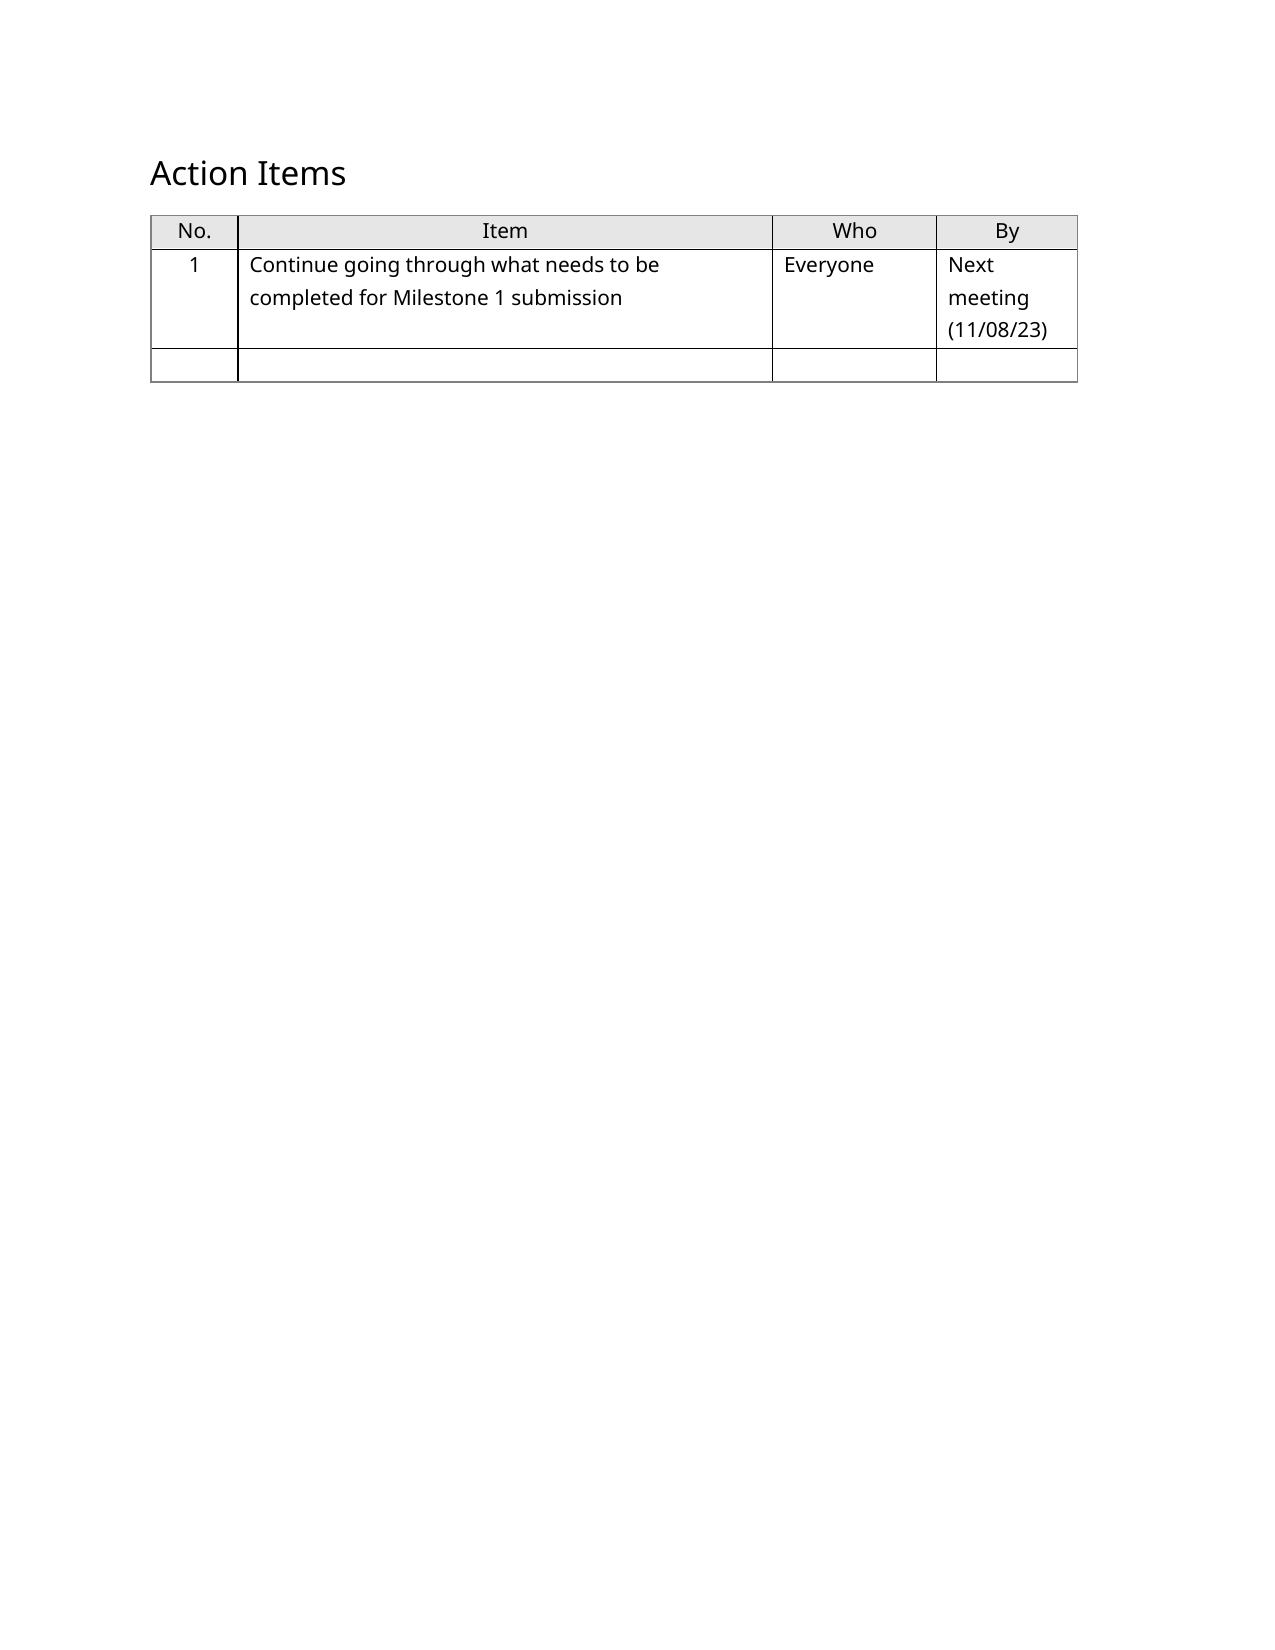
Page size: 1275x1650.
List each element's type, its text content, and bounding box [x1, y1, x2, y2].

subtitle Action Items [150, 150, 1125, 195]
table_cell [937, 349, 1077, 381]
table_cell Continue going through what needs to be completed for Milestone 1 submission [239, 250, 772, 348]
table_cell Next meeting (11/08/23) [937, 250, 1077, 348]
table_header No. [152, 216, 237, 248]
table_cell [239, 349, 772, 381]
table_cell 1 [152, 250, 237, 348]
table_cell Everyone [773, 250, 936, 348]
table_header By [937, 216, 1077, 248]
table_header Item [239, 216, 772, 248]
table_cell [152, 349, 237, 381]
table_header Who [773, 216, 936, 248]
table_cell [773, 349, 936, 381]
